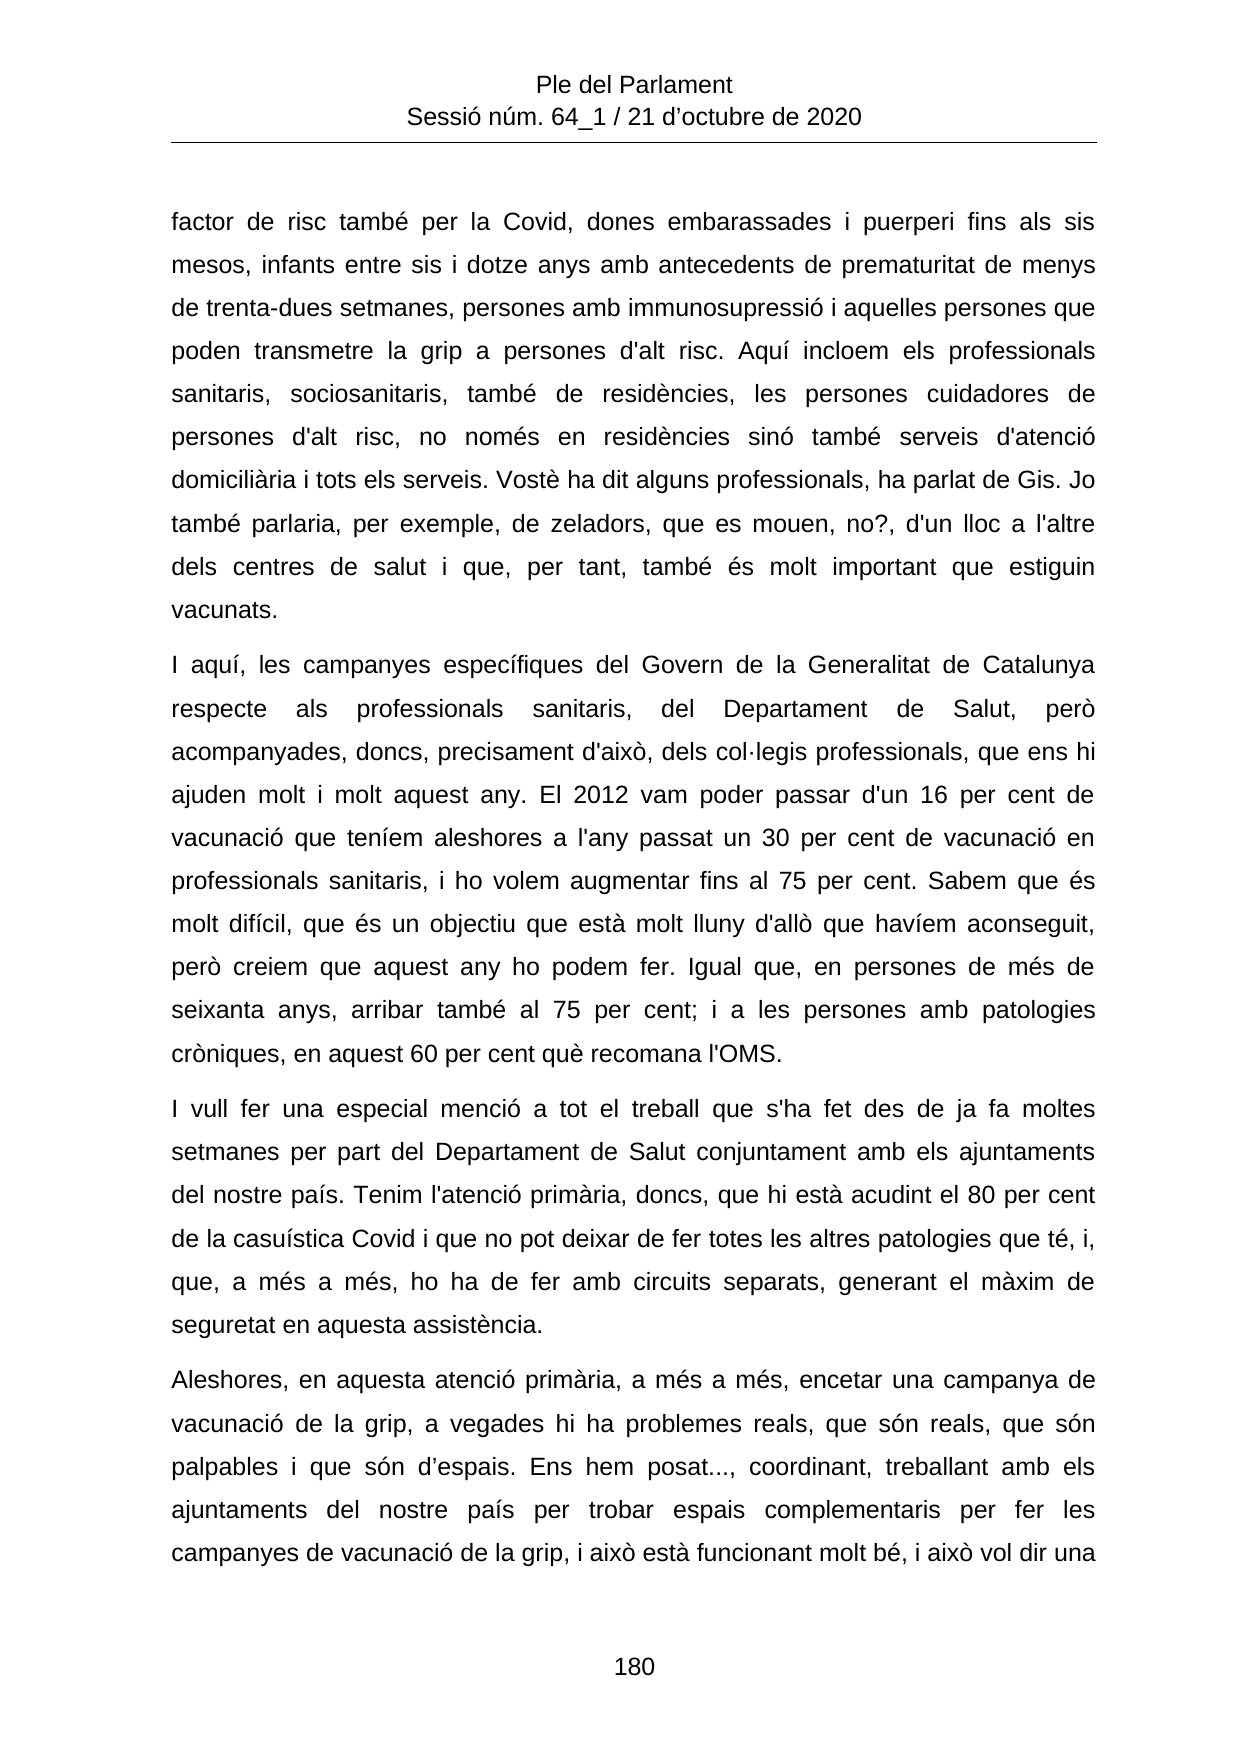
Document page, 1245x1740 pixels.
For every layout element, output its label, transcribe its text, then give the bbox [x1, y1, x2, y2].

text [171, 207, 1097, 624]
text I aquí, les campanyes específiques del Govern de la Generalitat de Catalunya respecte als professionals sanitaris, del Departament de Salut, però acompanyades, doncs, precisament d'això, dels col·legis professionals, que ens hi ajuden molt i molt aquest any. El 2012 vam poder passar d'un 16 per cent de vacunació que teníem aleshores a l'any passat un 30 per cent de vacunació en professionals sanitaris, i ho volem augmentar fins al 75 per cent. Sabem que és molt difícil, que és un objectiu que està molt lluny d'allò que havíem aconseguit, però creiem que aquest any ho podem fer. Igual que, en persones de més de seixanta anys, arribar també al 75 per cent; i a les persones amb patologies cròniques, en aquest 60 per cent què recomana l'OMS. [171, 651, 1097, 1067]
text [171, 1366, 1097, 1567]
text I vull fer una especial menció a tot el treball que s'ha fet des de ja fa moltes setmanes per part del Departament de Salut conjuntament amb els ajuntaments del nostre país. Tenim l'atenció primària, doncs, que hi està acudint el 80 per cent de la casuística Covid i que no pot deixar de fer totes les altres patologies que té, i, que, a més a més, ho ha de fer amb circuits separats, generant el màxim de seguretat en aquesta assistència. [171, 1094, 1097, 1339]
